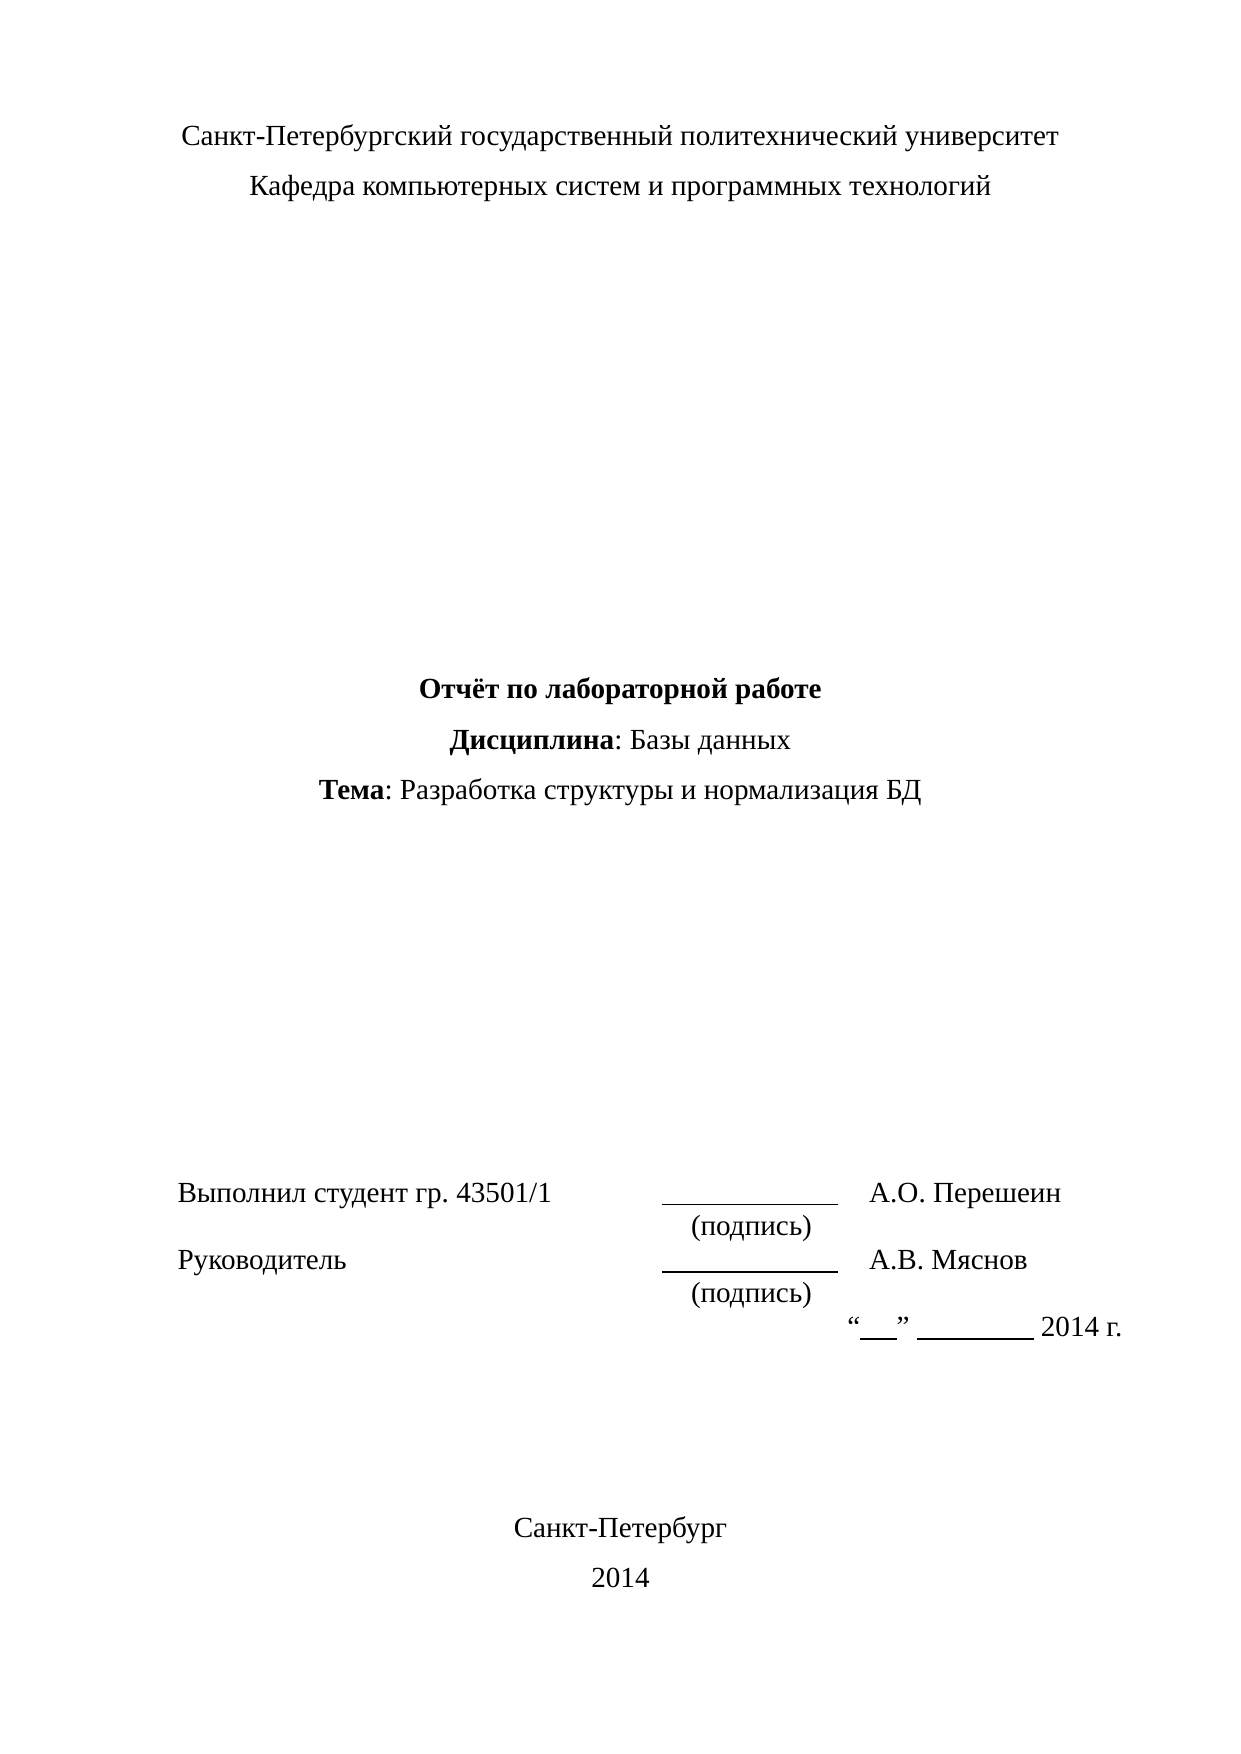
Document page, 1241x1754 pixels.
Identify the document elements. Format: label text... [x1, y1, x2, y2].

text Санкт-Петербургский государственный политехнический университет [118, 118, 1122, 152]
text (подпись) [177, 1208, 1122, 1242]
text Выполнил студент гр. 43501/1 А.О. Перешеин [177, 1175, 1122, 1208]
text “ ” 2014 г. [237, 1309, 1122, 1342]
text Санкт-Петербург [118, 1510, 1122, 1544]
text Кафедра компьютерных систем и программных технологий [118, 168, 1122, 202]
text Тема: Разработка структуры и нормализация БД [118, 772, 1122, 806]
text (подпись) [177, 1275, 1122, 1309]
text Руководитель А.В. Мяснов [177, 1242, 1122, 1275]
text Отчёт по лабораторной работе [118, 672, 1122, 705]
text Дисциплина: Базы данных [118, 722, 1122, 755]
text 2014 [118, 1560, 1122, 1594]
